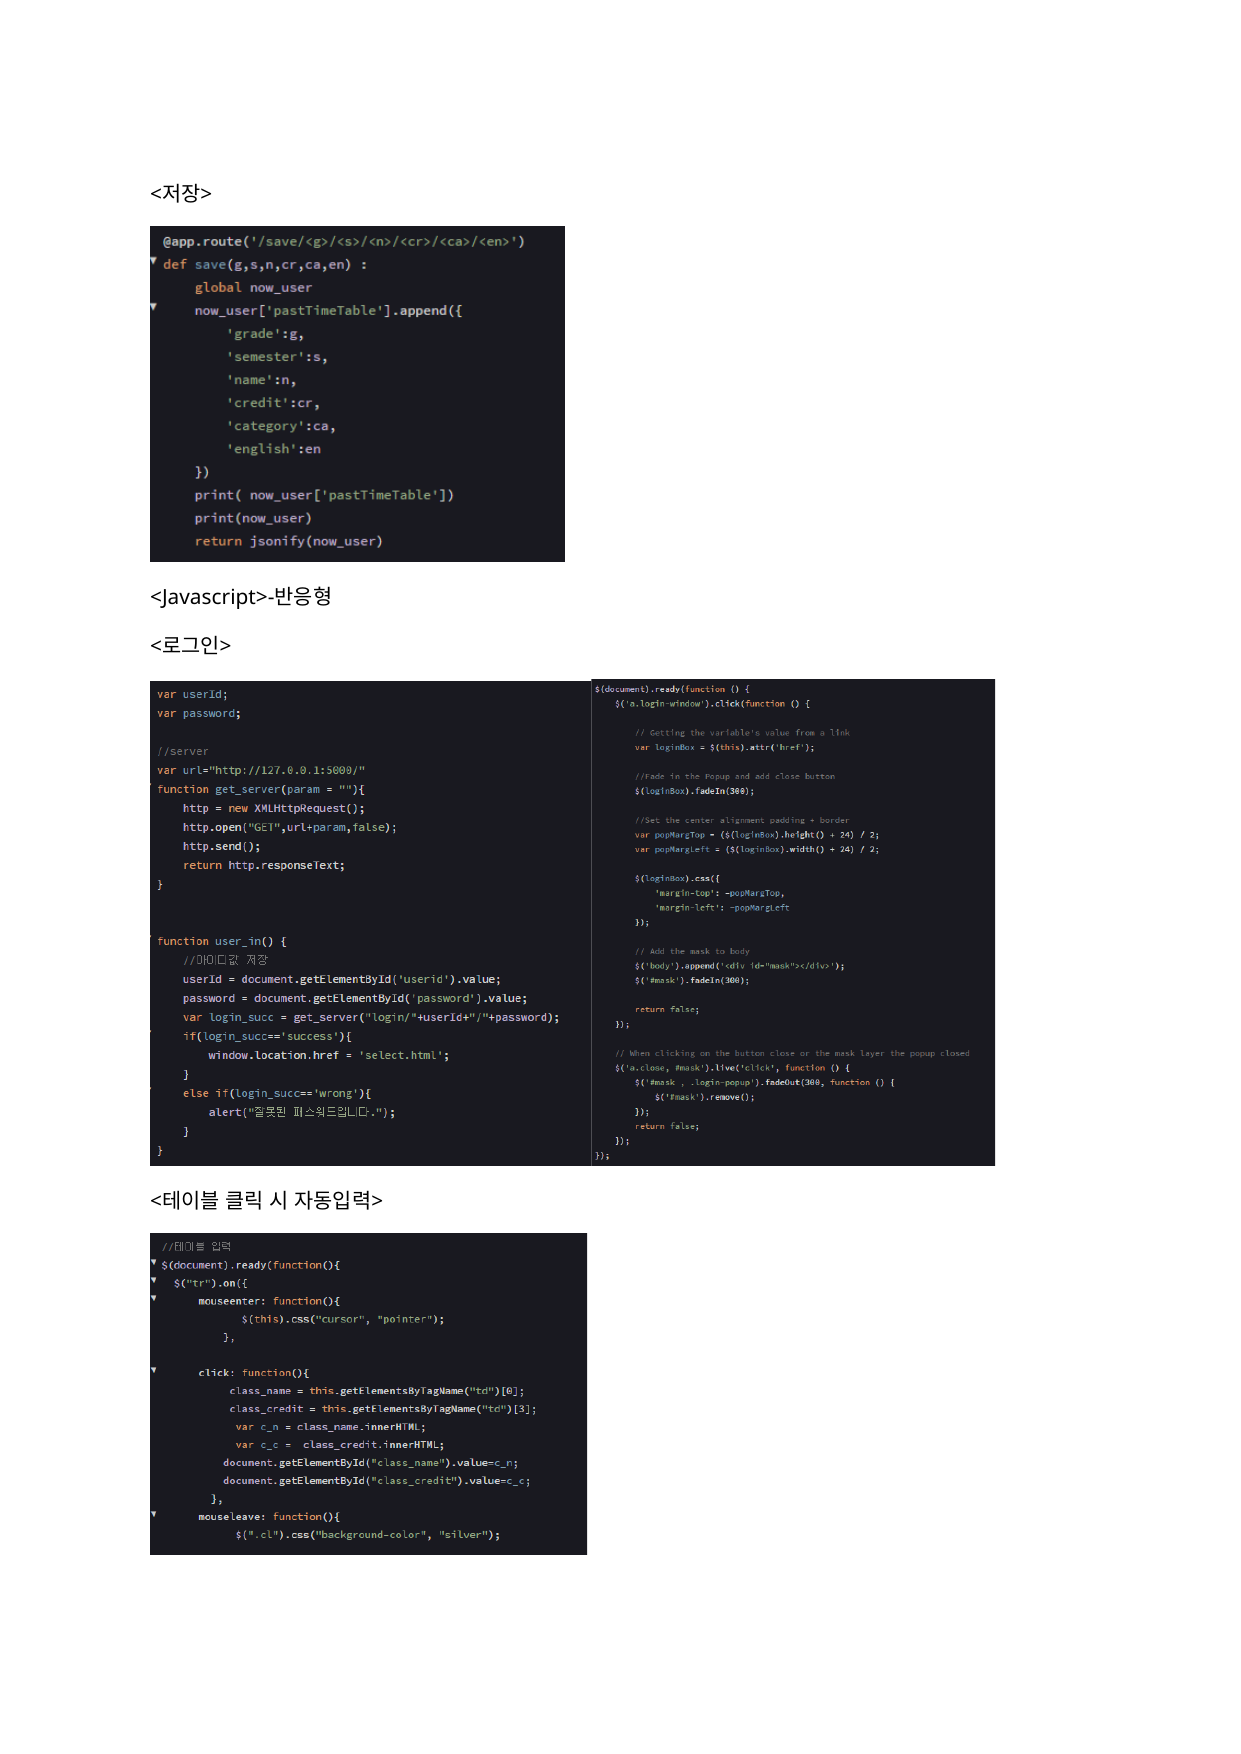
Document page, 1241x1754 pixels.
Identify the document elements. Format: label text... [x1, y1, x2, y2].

text <Javascript>-반응형 [150, 580, 1090, 611]
picture [150, 679, 996, 1166]
picture [150, 226, 565, 562]
text <테이블 클릭 시 자동입력> [150, 1184, 1090, 1214]
picture [150, 1233, 588, 1555]
text <로그인> [150, 630, 1090, 660]
text <저장> [150, 177, 1090, 207]
